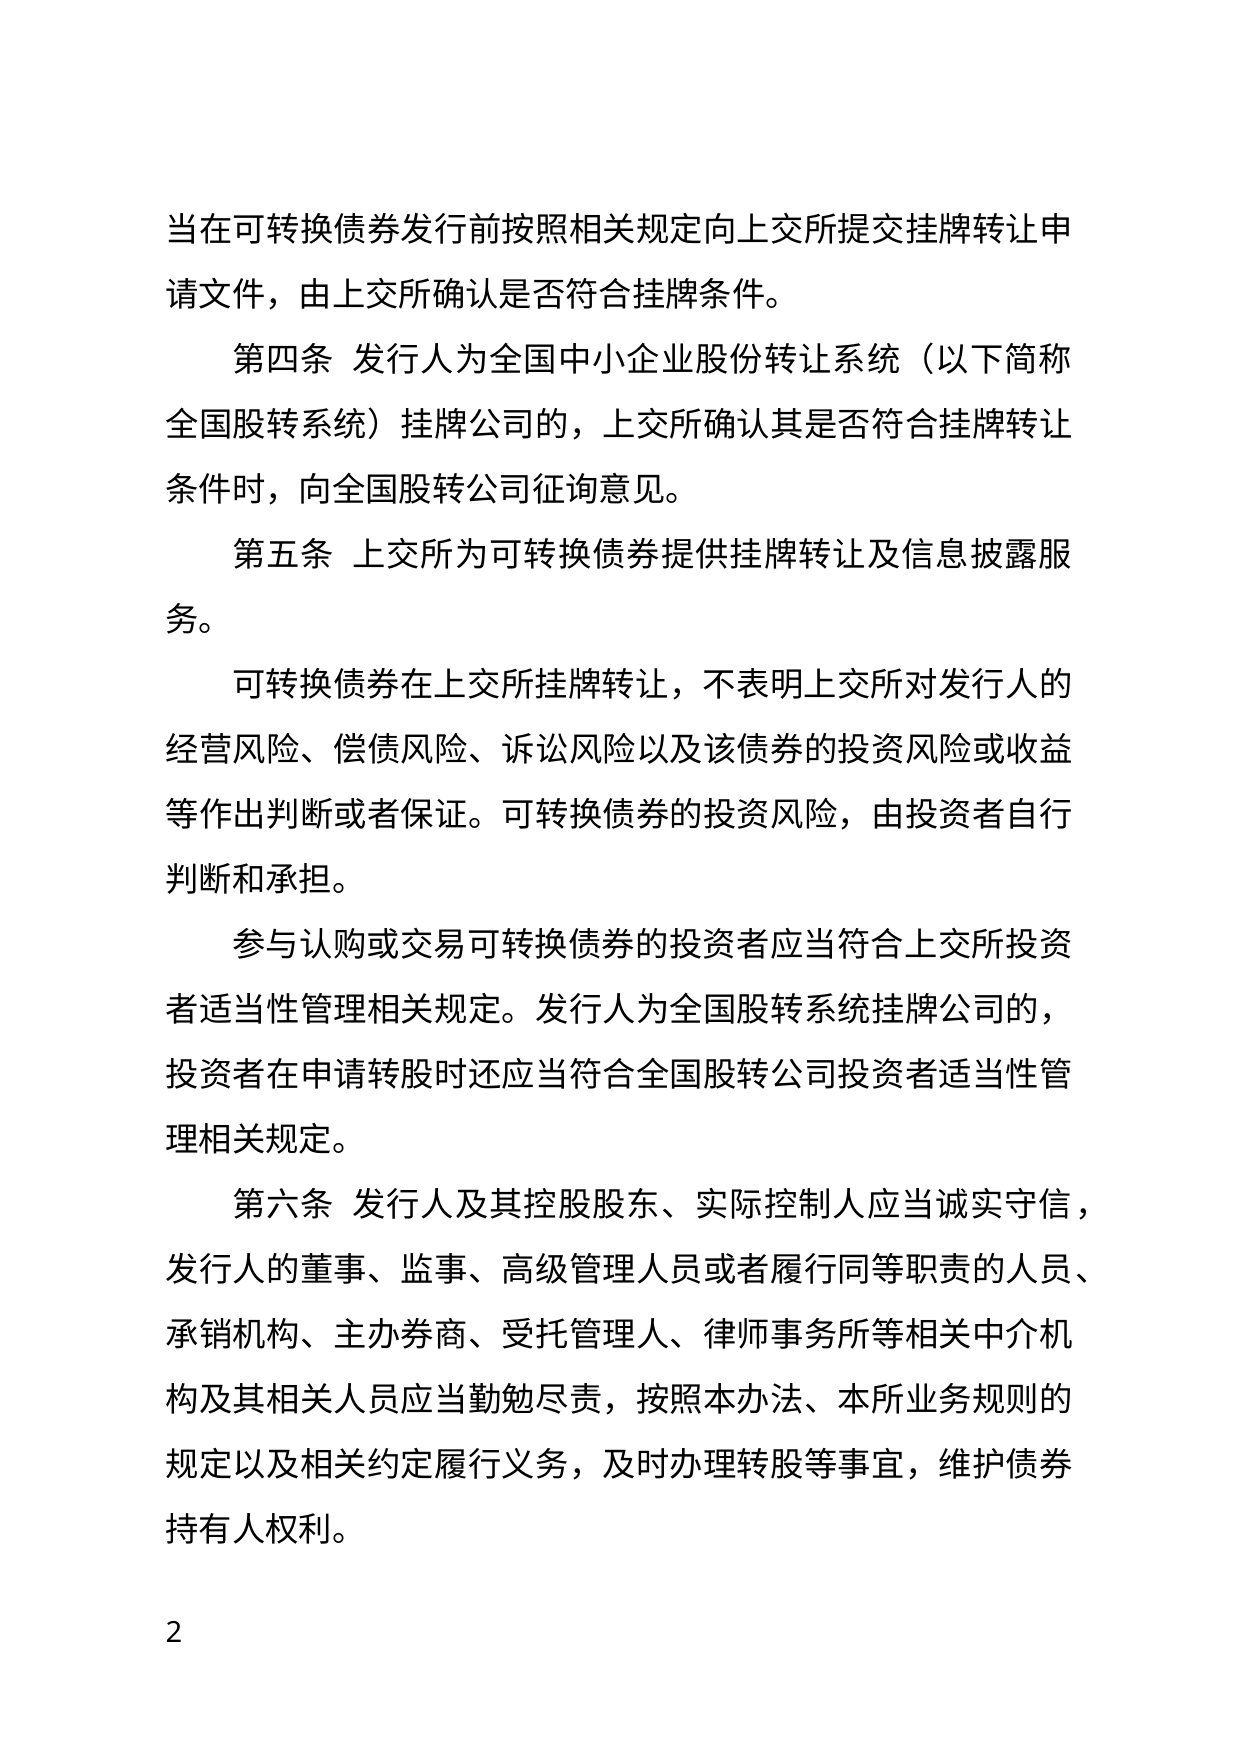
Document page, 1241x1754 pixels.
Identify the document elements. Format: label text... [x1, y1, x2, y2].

text 第五条 上交所为可转换债券提供挂牌转让及信息披露服务。 [165, 519, 1075, 649]
text 参与认购或交易可转换债券的投资者应当符合上交所投资者适当性管理相关规定。发行人为全国股转系统挂牌公司的，投资者在申请转股时还应当符合全国股转公司投资者适当性管理相关规定。 [165, 909, 1075, 1169]
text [165, 194, 1075, 324]
text 可转换债券在上交所挂牌转让，不表明上交所对发行人的经营风险、偿债风险、诉讼风险以及该债券的投资风险或收益等作出判断或者保证。可转换债券的投资风险，由投资者自行判断和承担。 [165, 649, 1075, 909]
text 第四条 发行人为全国中小企业股份转让系统（以下简称全国股转系统）挂牌公司的，上交所确认其是否符合挂牌转让条件时，向全国股转公司征询意见。 [165, 324, 1075, 519]
text 第六条 发行人及其控股股东、实际控制人应当诚实守信，发行人的董事、监事、高级管理人员或者履行同等职责的人员、承销机构、主办券商、受托管理人、律师事务所等相关中介机构及其相关人员应当勤勉尽责，按照本办法、本所业务规则的规定以及相关约定履行义务，及时办理转股等事宜，维护债券持有人权利。 [165, 1169, 1075, 1559]
